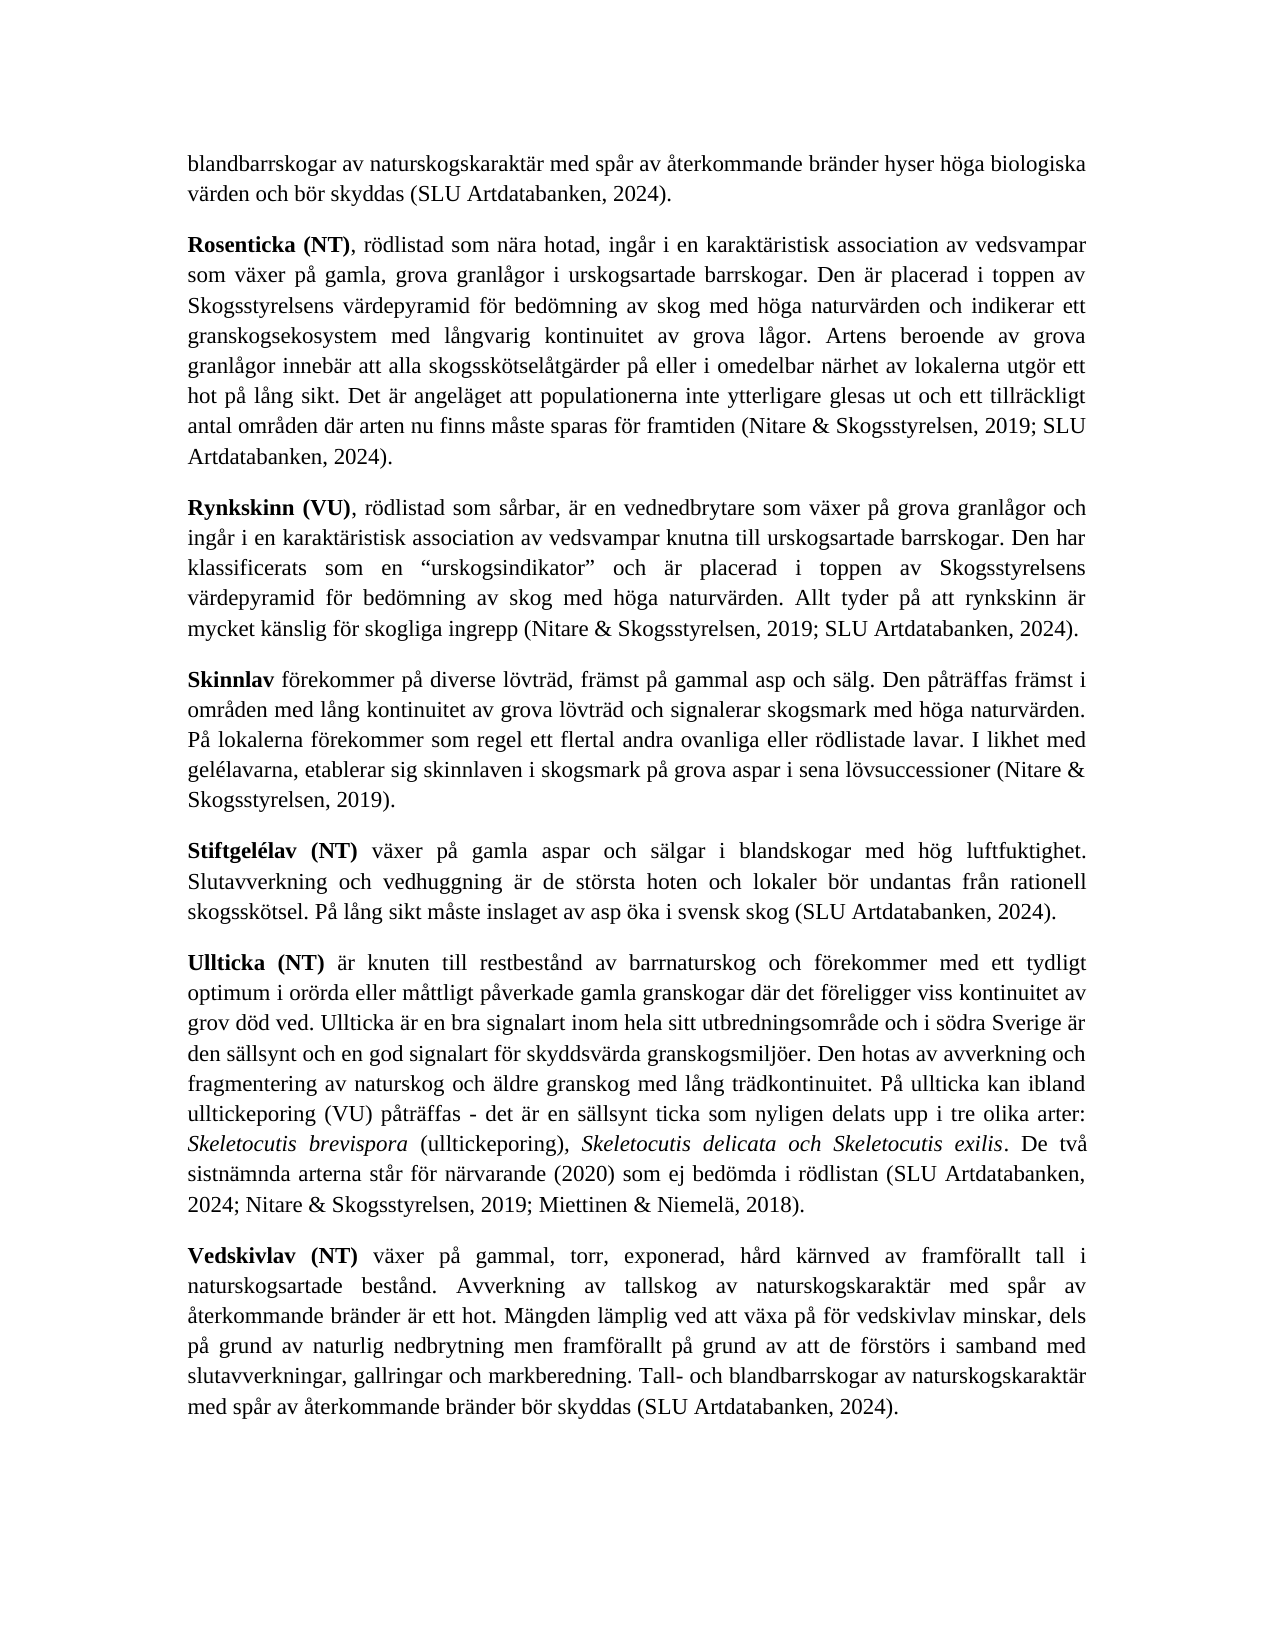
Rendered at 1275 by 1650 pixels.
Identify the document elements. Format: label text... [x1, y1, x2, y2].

text Rosenticka (NT), rödlistad som nära hotad, ingår i en karaktäristisk association av vedsvampar som växer på gamla, grova granlågor i urskogsartade barrskogar. Den är placerad i toppen av Skogsstyrelsens värdepyramid för bedömning av skog med höga naturvärden och indikerar ett granskogsekosystem med långvarig kontinuitet av grova lågor. Artens beroende av grova granlågor innebär att alla skogsskötselåtgärder på eller i omedelbar närhet av lokalerna utgör ett hot på lång sikt. Det är angeläget att populationerna inte ytterligare glesas ut och ett tillräckligt antal områden där arten nu finns måste sparas för framtiden (Nitare & Skogsstyrelsen, 2019; SLU Artdatabanken, 2024). [187, 231, 1087, 469]
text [187, 150, 1087, 207]
text Stiftgelélav (NT) växer på gamla aspar och sälgar i blandskogar med hög luftfuktighet. Slutavverkning och vedhuggning är de största hoten och lokaler bör undantas från rationell skogsskötsel. På lång sikt måste inslaget av asp öka i svensk skog (SLU Artdatabanken, 2024). [187, 837, 1087, 924]
text Vedskivlav (NT) växer på gammal, torr, exponerad, hård kärnved av framförallt tall i naturskogsartade bestånd. Avverkning av tallskog av naturskogskaraktär med spår av återkommande bränder är ett hot. Mängden lämplig ved att växa på för vedskivlav minskar, dels på grund av naturlig nedbrytning men framförallt på grund av att de förstörs i samband med slutavverkningar, gallringar och markberedning. Tall- och blandbarrskogar av naturskogskaraktär med spår av återkommande bränder bör skyddas (SLU Artdatabanken, 2024). [187, 1242, 1087, 1419]
text Ullticka (NT) är knuten till restbestånd av barrnaturskog och förekommer med ett tydligt optimum i orörda eller måttligt påverkade gamla granskogar där det föreligger viss kontinuitet av grov död ved. Ullticka är en bra signalart inom hela sitt utbredningsområde och i södra Sverige är den sällsynt och en god signalart för skyddsvärda granskogsmiljöer. Den hotas av avverkning och fragmentering av naturskog och äldre granskog med lång trädkontinuitet. På ullticka kan ibland ulltickeporing (VU) påträffas - det är en sällsynt ticka som nyligen delats upp i tre olika arter: Skeletocutis brevispora (ulltickeporing), Skeletocutis delicata och Skeletocutis exilis. De två sistnämnda arterna står för närvarande (2020) som ej bedömda i rödlistan (SLU Artdatabanken, 2024; Nitare & Skogsstyrelsen, 2019; Miettinen & Niemelä, 2018). [187, 949, 1087, 1217]
text Rynkskinn (VU), rödlistad som sårbar, är en vednedbrytare som växer på grova granlågor och ingår i en karaktäristisk association av vedsvampar knutna till urskogsartade barrskogar. Den har klassificerats som en “urskogsindikator” och är placerad i toppen av Skogsstyrelsens värdepyramid för bedömning av skog med höga naturvärden. Allt tyder på att rynkskinn är mycket känslig för skogliga ingrepp (Nitare & Skogsstyrelsen, 2019; SLU Artdatabanken, 2024). [187, 494, 1087, 641]
text Skinnlav förekommer på diverse lövträd, främst på gammal asp och sälg. Den påträffas främst i områden med lång kontinuitet av grova lövträd och signalerar skogsmark med höga naturvärden. På lokalerna förekommer som regel ett flertal andra ovanliga eller rödlistade lavar. I likhet med gelélavarna, etablerar sig skinnlaven i skogsmark på grova aspar i sena lövsuccessioner (Nitare & Skogsstyrelsen, 2019). [187, 666, 1087, 813]
